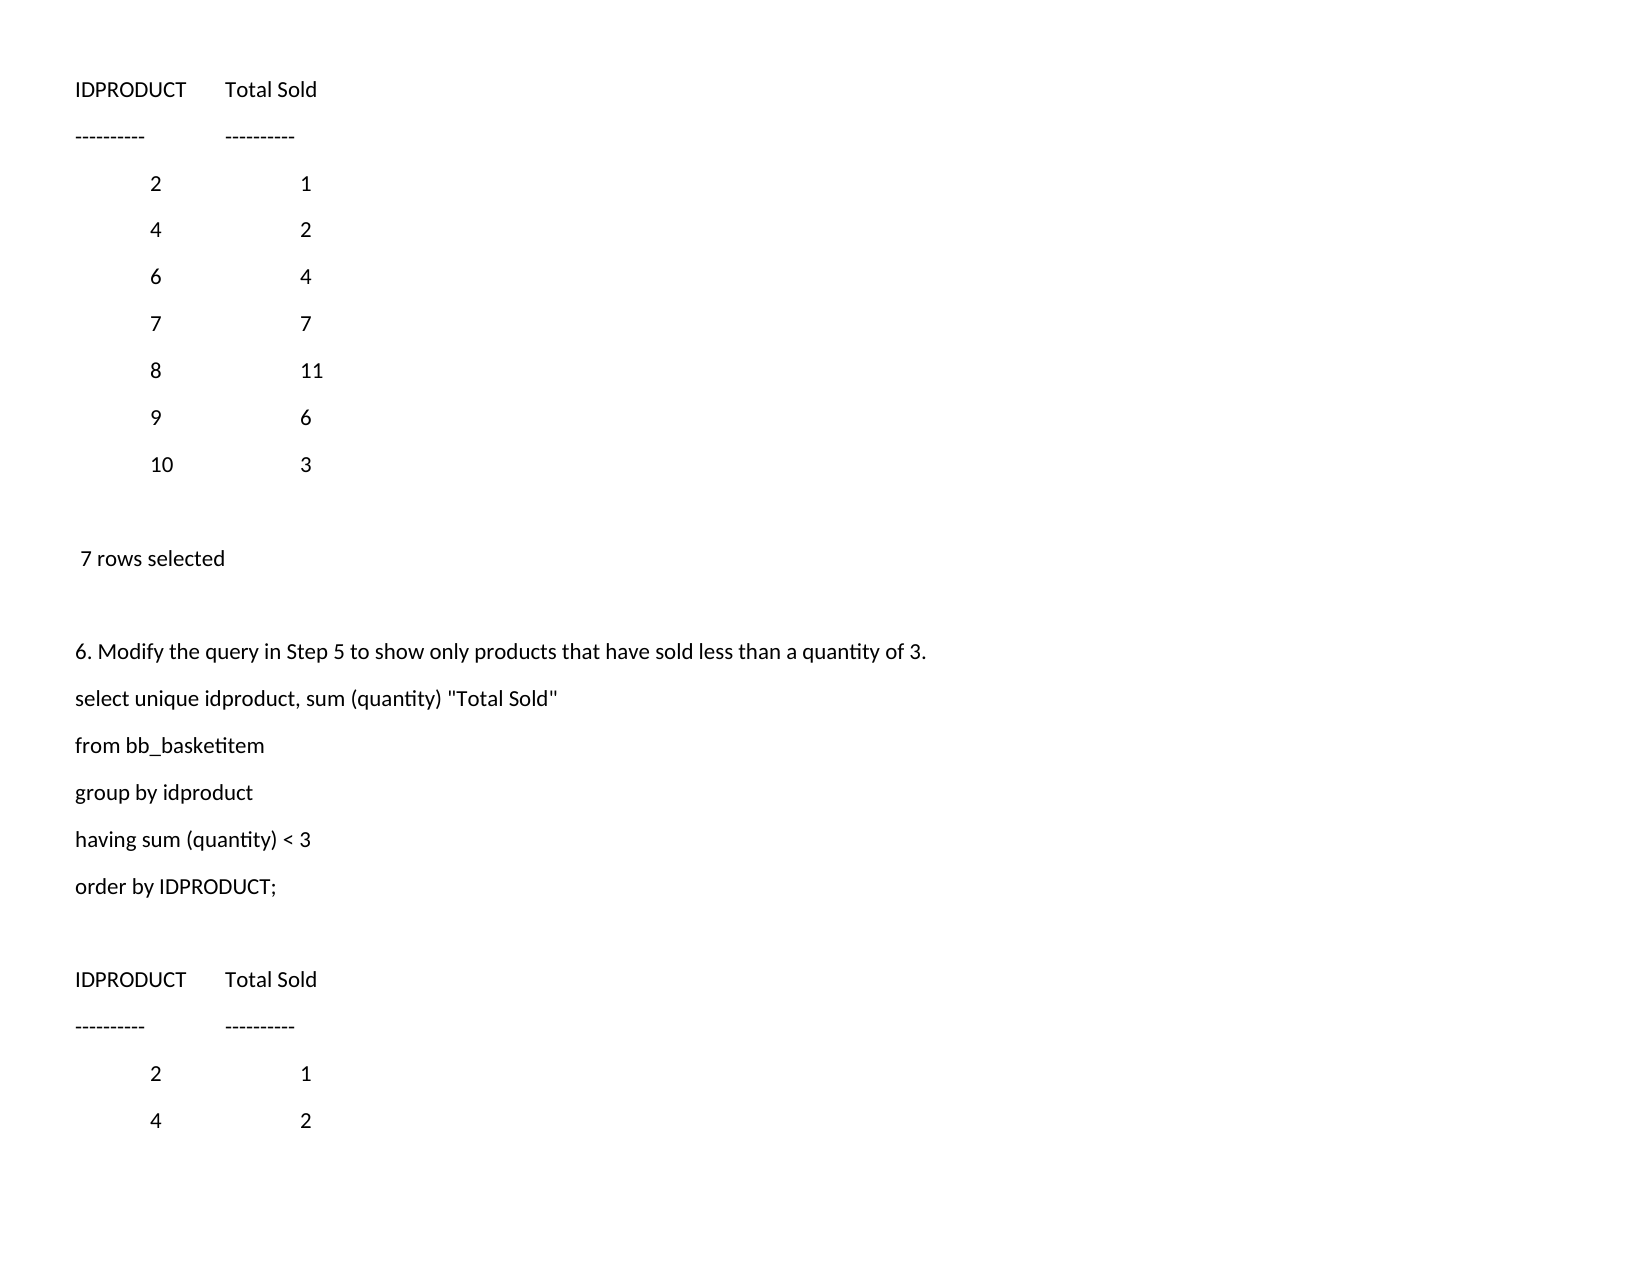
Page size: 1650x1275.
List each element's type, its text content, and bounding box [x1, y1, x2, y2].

text 8 11 [75, 356, 1575, 384]
text 2 1 [75, 1059, 1575, 1087]
text IDPRODUCT Total Sold [75, 75, 1575, 103]
text 7 7 [75, 309, 1575, 337]
text 6 4 [75, 262, 1575, 291]
text 4 2 [75, 1106, 1575, 1134]
text group by idproduct [75, 778, 1575, 806]
text 2 1 [75, 169, 1575, 197]
text IDPRODUCT Total Sold [75, 966, 1575, 994]
text ---------- ---------- [75, 1012, 1575, 1041]
text select unique idproduct, sum (quantity) "Total Sold" [75, 684, 1575, 712]
text 6. Modify the query in Step 5 to show only products that have sold less than a quantity of 3. [75, 637, 1575, 666]
text 4 2 [75, 216, 1575, 244]
text ---------- ---------- [75, 122, 1575, 150]
text 7 rows selected [75, 544, 1575, 572]
text order by IDPRODUCT; [75, 872, 1575, 900]
text 10 3 [75, 450, 1575, 478]
text 9 6 [75, 403, 1575, 431]
text from bb_basketitem [75, 731, 1575, 759]
text having sum (quantity) < 3 [75, 825, 1575, 853]
